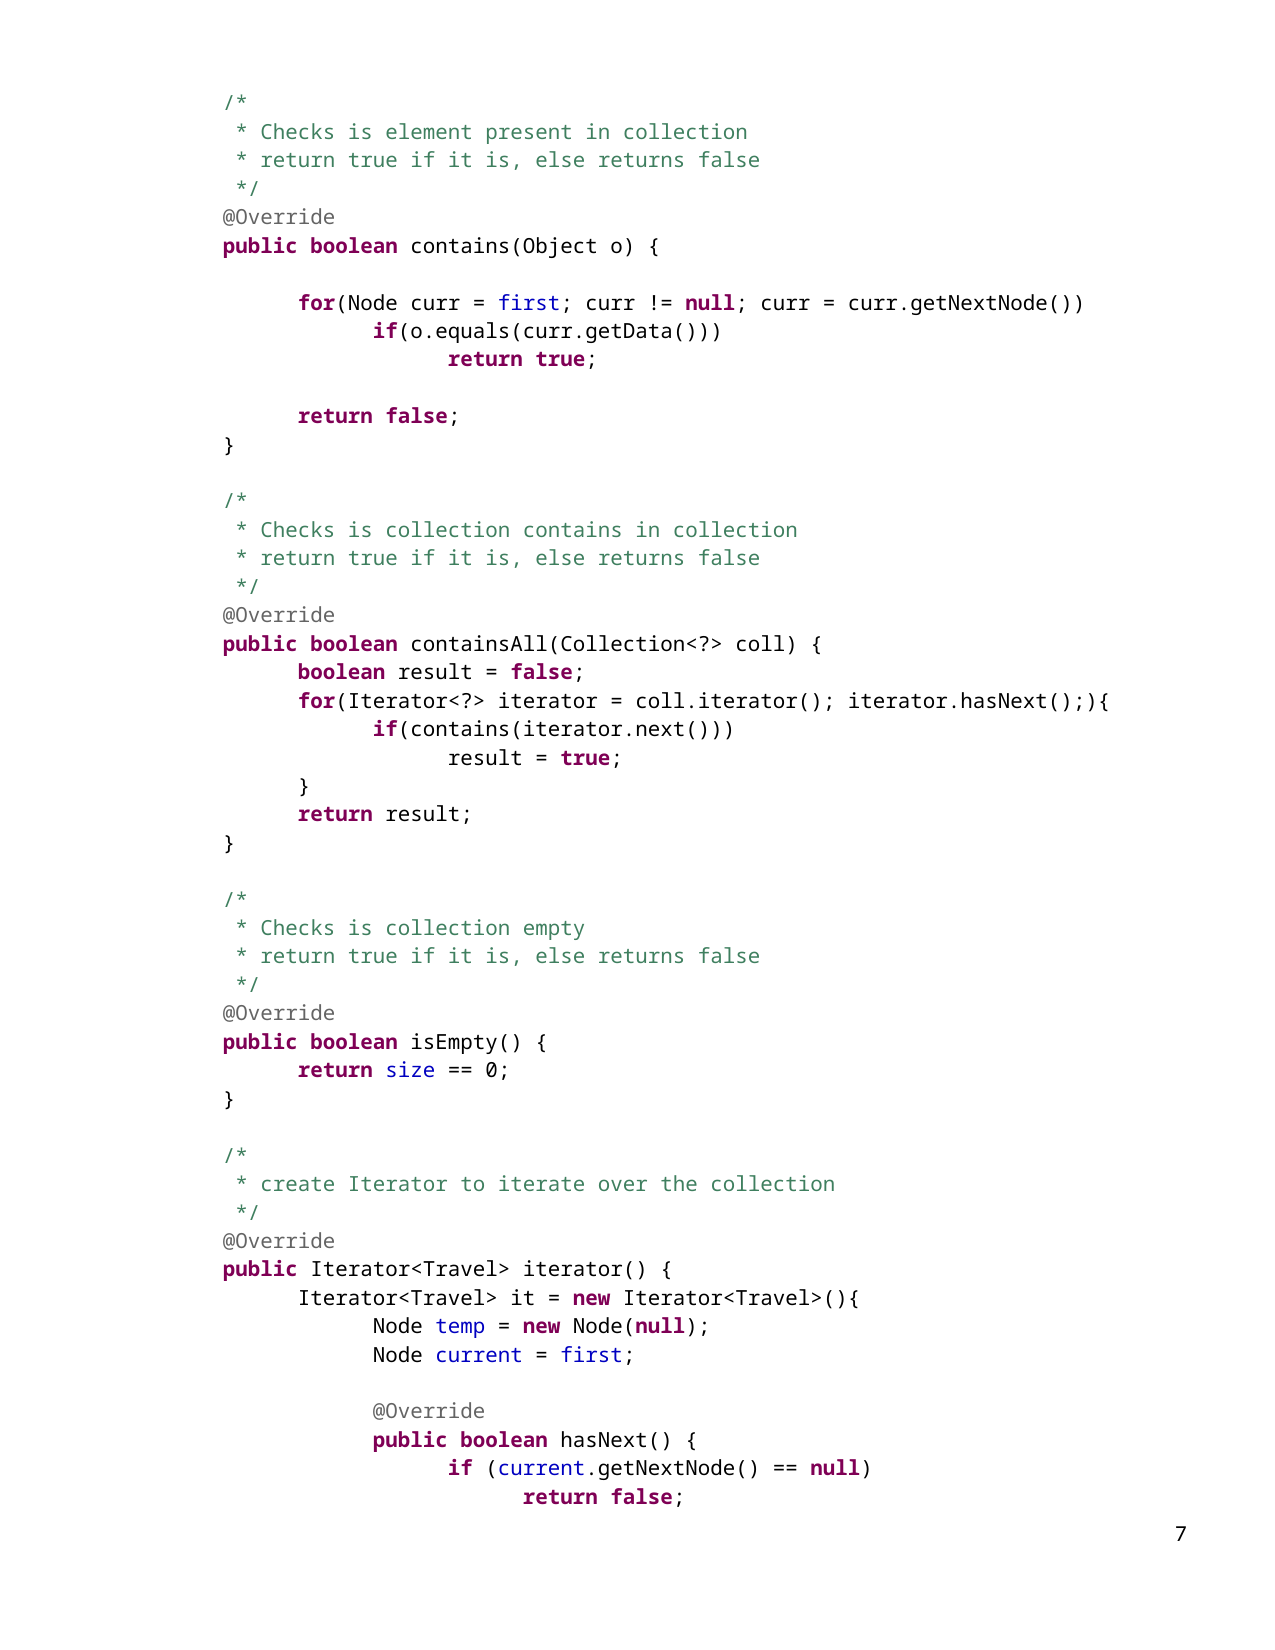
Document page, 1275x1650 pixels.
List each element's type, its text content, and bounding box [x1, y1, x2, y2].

text } [148, 828, 1186, 856]
text if(contains(iterator.next())) [148, 714, 1186, 743]
text if (current.getNextNode() == null) [148, 1453, 1186, 1482]
text return size == 0; [148, 1055, 1186, 1084]
text /* [148, 885, 1186, 913]
text result = true; [148, 743, 1186, 771]
text */ [148, 1198, 1186, 1226]
text * Checks is collection contains in collection [148, 515, 1186, 543]
text } [148, 430, 1186, 458]
text return false; [148, 401, 1186, 430]
text @Override [148, 600, 1186, 629]
text if(o.equals(curr.getData())) [148, 316, 1186, 344]
text @Override [148, 998, 1186, 1027]
text boolean result = false; [148, 657, 1186, 686]
text /* [148, 1141, 1186, 1169]
text for(Node curr = first; curr != null; curr = curr.getNextNode()) [148, 288, 1186, 316]
text * Checks is collection empty [148, 913, 1186, 942]
text @Override [148, 1226, 1186, 1254]
text return false; [148, 1482, 1186, 1510]
text } [148, 771, 1186, 799]
text /* [148, 487, 1186, 515]
text public boolean containsAll(Collection<?> coll) { [148, 629, 1186, 657]
text @Override [148, 1397, 1186, 1425]
text */ [148, 572, 1186, 600]
text public Iterator<Travel> iterator() { [148, 1254, 1186, 1283]
text public boolean isEmpty() { [148, 1027, 1186, 1055]
text public boolean contains(Object o) { [148, 231, 1186, 259]
text * Checks is element present in collection [148, 117, 1186, 145]
text return result; [148, 799, 1186, 828]
text } [148, 1084, 1186, 1112]
text Node current = first; [148, 1340, 1186, 1368]
text * return true if it is, else returns false [148, 543, 1186, 572]
text return true; [148, 344, 1186, 373]
text public boolean hasNext() { [148, 1425, 1186, 1453]
text * return true if it is, else returns false [148, 942, 1186, 970]
text */ [148, 174, 1186, 202]
text Node temp = new Node(null); [148, 1311, 1186, 1340]
text for(Iterator<?> iterator = coll.iterator(); iterator.hasNext();){ [148, 686, 1186, 714]
text Iterator<Travel> it = new Iterator<Travel>(){ [148, 1283, 1186, 1311]
text */ [148, 970, 1186, 998]
text /* [148, 88, 1186, 117]
text * create Iterator to iterate over the collection [148, 1169, 1186, 1198]
text @Override [148, 202, 1186, 231]
text * return true if it is, else returns false [148, 145, 1186, 174]
